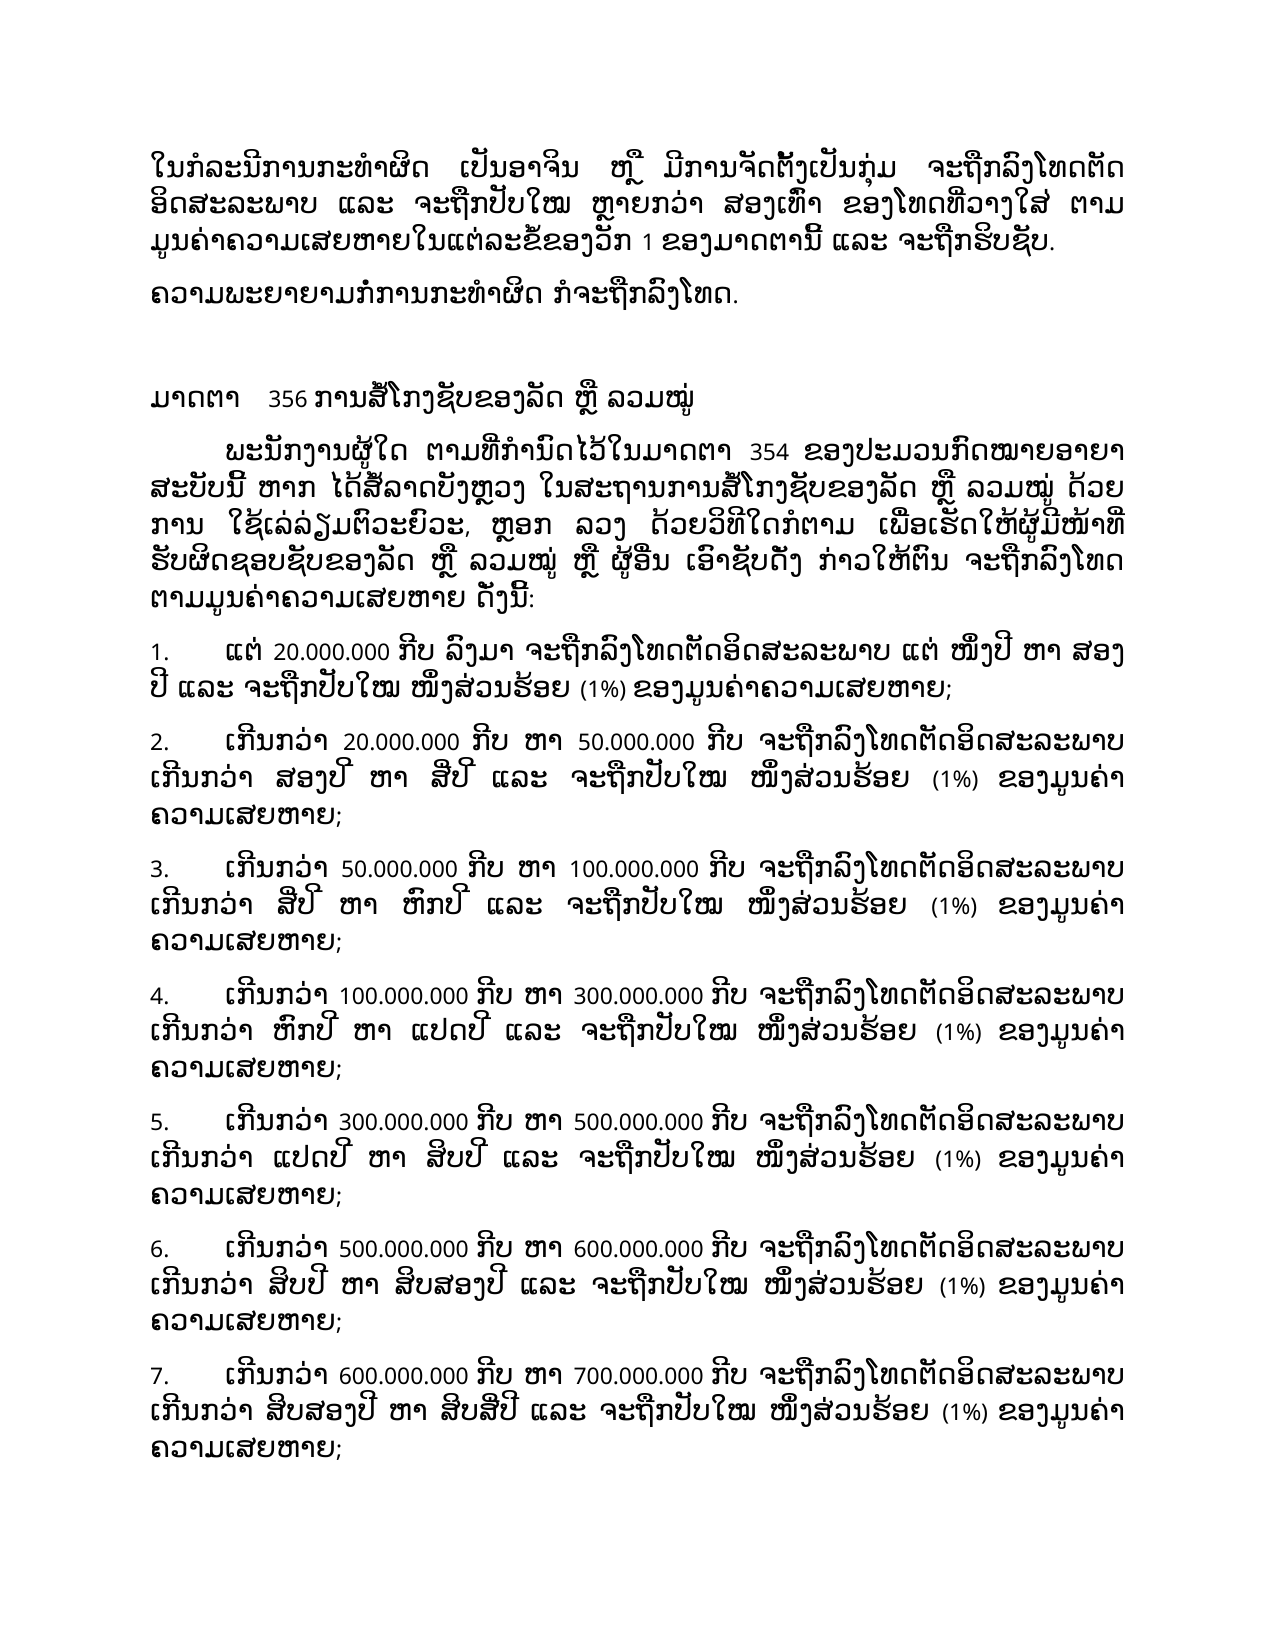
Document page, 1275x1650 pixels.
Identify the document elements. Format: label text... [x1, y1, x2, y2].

text 2. ເກີນກວ່າ 20.000.000 ກີບ ຫາ 50.000.000 ກີບ ຈະຖືກລົງໂທດຕັດອິດສະລະພາບ ເກີນກວ່າ ສອງປີ ຫາ ສີ່ປີ ແລະ ຈະຖືກປັບໃໝ ໜຶ່ງສ່ວນຮ້ອຍ (1%) ຂອງມູນຄ່າຄວາມເສຍຫາຍ; [150, 724, 1125, 831]
text ພະນັກງານຜູ້ໃດ ຕາມທີ່ກຳນົດໄວ້ໃນມາດຕາ 354 ຂອງປະມວນກົດໝາຍອາຍາສະບັບນີ້ ຫາກ ໄດ້ສ້ໍລາດບັງຫຼວງ ໃນສະຖານການສໍ້ໂກງຊັບຂອງລັດ ຫຼື ລວມໝູ່ ດ້ວຍການ ໃຊ້ເລ່ລ່ຽມຕົວະຍົວະ, ຫຼອກ ລວງ ດ້ວຍວິທີໃດກໍຕາມ ເພື່ອເຮັດໃຫ້ຜູ້ມີໜ້າທີ່ຮັບຜິດຊອບຊັບຂອງລັດ ຫຼື ລວມໝູ່ ຫຼື ຜູ້ອື່ນ ເອົາຊັບດັ່ງ ກ່າວໃຫ້ຕົນ ຈະຖືກລົງໂທດຕາມມູນຄ່າຄວາມເສຍຫາຍ ດັ່ງນີ້: [150, 434, 1125, 614]
text ຄວາມພະຍາຍາມກໍ່ການກະທຳຜິດ ກໍຈະຖືກລົງໂທດ. [150, 277, 1125, 311]
text 1. ແຕ່ 20.000.000 ກີບ ລົງມາ ຈະຖືກລົງໂທດຕັດອິດສະລະພາບ ແຕ່ ໜຶ່ງປີ ຫາ ສອງປີ ແລະ ຈະຖືກປັບໃໝ ໜຶ່ງສ່ວນຮ້ອຍ (1%) ຂອງມູນຄ່າຄວາມເສຍຫາຍ; [150, 634, 1125, 704]
text 5. ເກີນກວ່າ 300.000.000 ກີບ ຫາ 500.000.000 ກີບ ຈະຖືກລົງໂທດຕັດອິດສະລະພາບ ເກີນກວ່າ ແປດປີ ຫາ ສິບປີ ແລະ ຈະຖືກປັບໃໝ ໜຶ່ງສ່ວນຮ້ອຍ (1%) ຂອງມູນຄ່າຄວາມເສຍຫາຍ; [150, 1104, 1125, 1211]
text ໃນກໍລະນີການກະທຳຜິດ ເປັນອາຈິນ ຫຼື ມີການຈັດຕັ້ງເປັນກຸ່ມ ຈະຖືກລົງໂທດຕັດອິດສະລະພາບ ແລະ ຈະຖືກປັບໃໝ ຫຼາຍກວ່າ ສອງເທົ່າ ຂອງໂທດທີ່ວາງໃສ່ ຕາມມູນຄ່າຄວາມເສຍຫາຍໃນແຕ່ລະຂໍ້ຂອງວັກ 1 ຂອງມາດຕານີ້ ແລະ ຈະຖືກຮິບຊັບ. [150, 150, 1125, 257]
text 4. ເກີນກວ່າ 100.000.000 ກີບ ຫາ 300.000.000 ກີບ ຈະຖືກລົງໂທດຕັດອິດສະລະພາບ ເກີນກວ່າ ຫົກປີ ຫາ ແປດປີ ແລະ ຈະຖືກປັບໃໝ ໜຶ່ງສ່ວນຮ້ອຍ (1%) ຂອງມູນຄ່າຄວາມເສຍຫາຍ; [150, 977, 1125, 1084]
text 6. ເກີນກວ່າ 500.000.000 ກີບ ຫາ 600.000.000 ກີບ ຈະຖືກລົງໂທດຕັດອິດສະລະພາບ ເກີນກວ່າ ສິບປີ ຫາ ສິບສອງປີ ແລະ ຈະຖືກປັບໃໝ ໜຶ່ງສ່ວນຮ້ອຍ (1%) ຂອງມູນຄ່າຄວາມເສຍຫາຍ; [150, 1230, 1125, 1338]
text 3. ເກີນກວ່າ 50.000.000 ກີບ ຫາ 100.000.000 ກີບ ຈະຖືກລົງໂທດຕັດອິດສະລະພາບ ເກີນກວ່າ ສີ່ປີ ຫາ ຫົກປີ ແລະ ຈະຖືກປັບໃໝ ໜຶ່ງສ່ວນຮ້ອຍ (1%) ຂອງມູນຄ່າຄວາມເສຍຫາຍ; [150, 850, 1125, 958]
text 7. ເກີນກວ່າ 600.000.000 ກີບ ຫາ 700.000.000 ກີບ ຈະຖືກລົງໂທດຕັດອິດສະລະພາບ ເກີນກວ່າ ສິບສອງປີ ຫາ ສິບສີ່ປີ ແລະ ຈະຖືກປັບໃໝ ໜຶ່ງສ່ວນຮ້ອຍ (1%) ຂອງມູນຄ່າຄວາມເສຍຫາຍ; [150, 1357, 1125, 1464]
text ມາດຕາ 356 ການສໍ້ໂກງຊັບຂອງລັດ ຫຼື ລວມໝູ່ [150, 380, 1125, 414]
